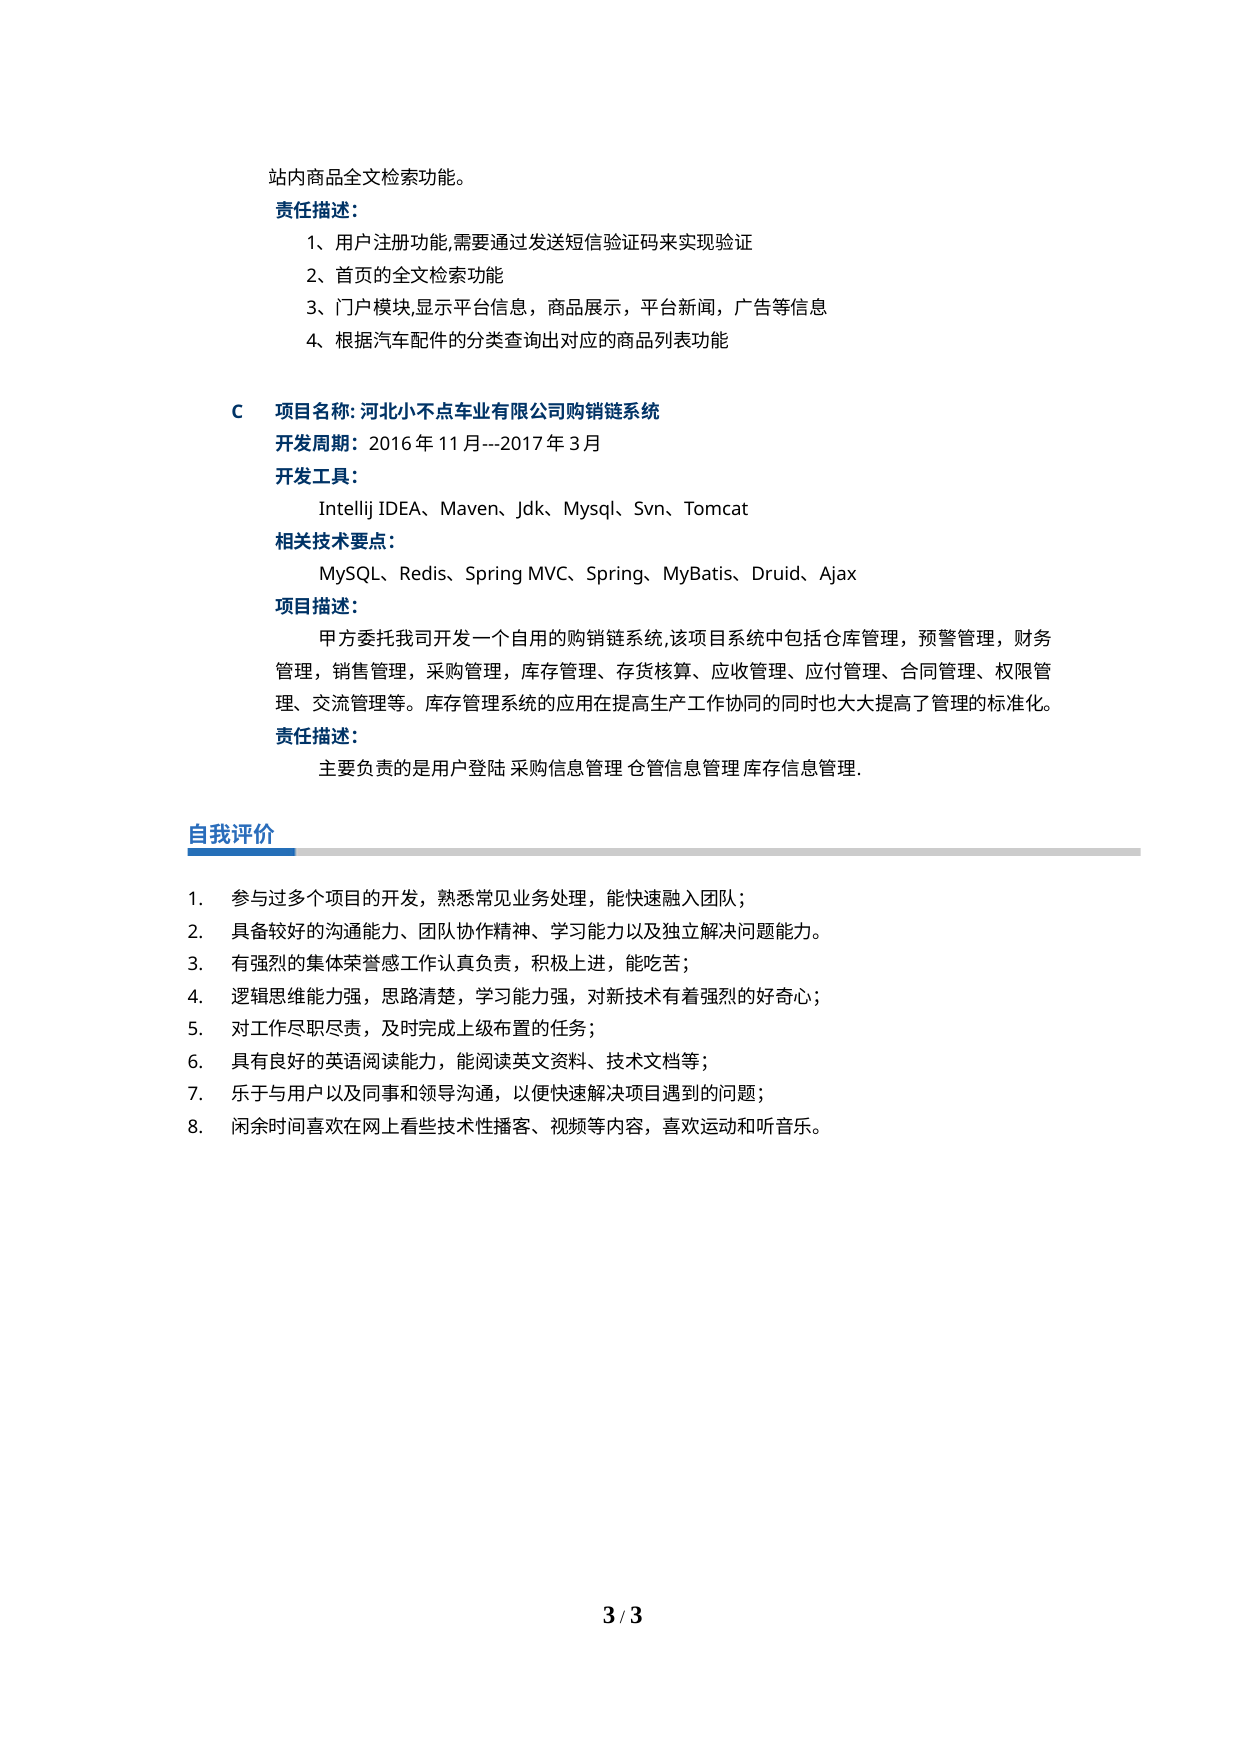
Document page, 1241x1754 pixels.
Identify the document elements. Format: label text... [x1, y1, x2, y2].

list 具备较好的沟通能力、团队协作精神、学习能力以及独立解决问题能力。 [187, 914, 1053, 946]
text 相关技术要点： [231, 524, 1053, 556]
text 责任描述： [231, 719, 1053, 751]
text Intellij IDEA、Maven、Jdk、Mysql、Svn、Tomcat [275, 491, 1053, 524]
picture [187, 848, 1141, 856]
text 甲方委托我司开发一个自用的购销链系统,该项目系统中包括仓库管理，预警管理，财务管理，销售管理，采购管理，库存管理、存货核算、应收管理、应付管理、合同管理、权限管理、交流管理等。库存管理系统的应用在提高生产工作协同的同时也大大提高了管理的标准化。 [275, 621, 1053, 719]
text 开发周期：2016年11月---2017年3月 [231, 426, 1053, 459]
list 参与过多个项目的开发，熟悉常见业务处理，能快速融入团队； [187, 881, 1053, 914]
text 项目描述： [231, 589, 1053, 621]
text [268, 160, 1053, 193]
text 2、首页的全文检索功能 [187, 258, 1053, 290]
text 3、门户模块,显示平台信息，商品展示，平台新闻，广告等信息 [187, 290, 1053, 323]
list 用户注册功能,需要通过发送短信验证码来实现验证 [268, 225, 1053, 258]
list 闲余时间喜欢在网上看些技术性播客、视频等内容，喜欢运动和听音乐。 [187, 1109, 1053, 1141]
text 责任描述： [231, 193, 1053, 225]
text MySQL、Redis、Spring MVC、Spring、MyBatis、Druid、Ajax [275, 556, 1053, 589]
text 主要负责的是用户登陆 采购信息管理 仓管信息管理 库存信息管理. [275, 751, 1053, 784]
text 4、根据汽车配件的分类查询出对应的商品列表功能 [268, 323, 1053, 355]
list 逻辑思维能力强，思路清楚，学习能力强，对新技术有着强烈的好奇心； [187, 979, 1053, 1011]
text C 项目名称: 河北小不点车业有限公司购销链系统 [187, 394, 1053, 426]
text 自我评价 [187, 816, 1053, 848]
list 对工作尽职尽责，及时完成上级布置的任务； [187, 1011, 1053, 1044]
list 乐于与用户以及同事和领导沟通，以便快速解决项目遇到的问题； [187, 1076, 1053, 1109]
list 有强烈的集体荣誉感工作认真负责，积极上进，能吃苦； [187, 946, 1053, 979]
text 开发工具： [231, 459, 1053, 491]
list 具有良好的英语阅读能力，能阅读英文资料、技术文档等； [187, 1044, 1053, 1076]
